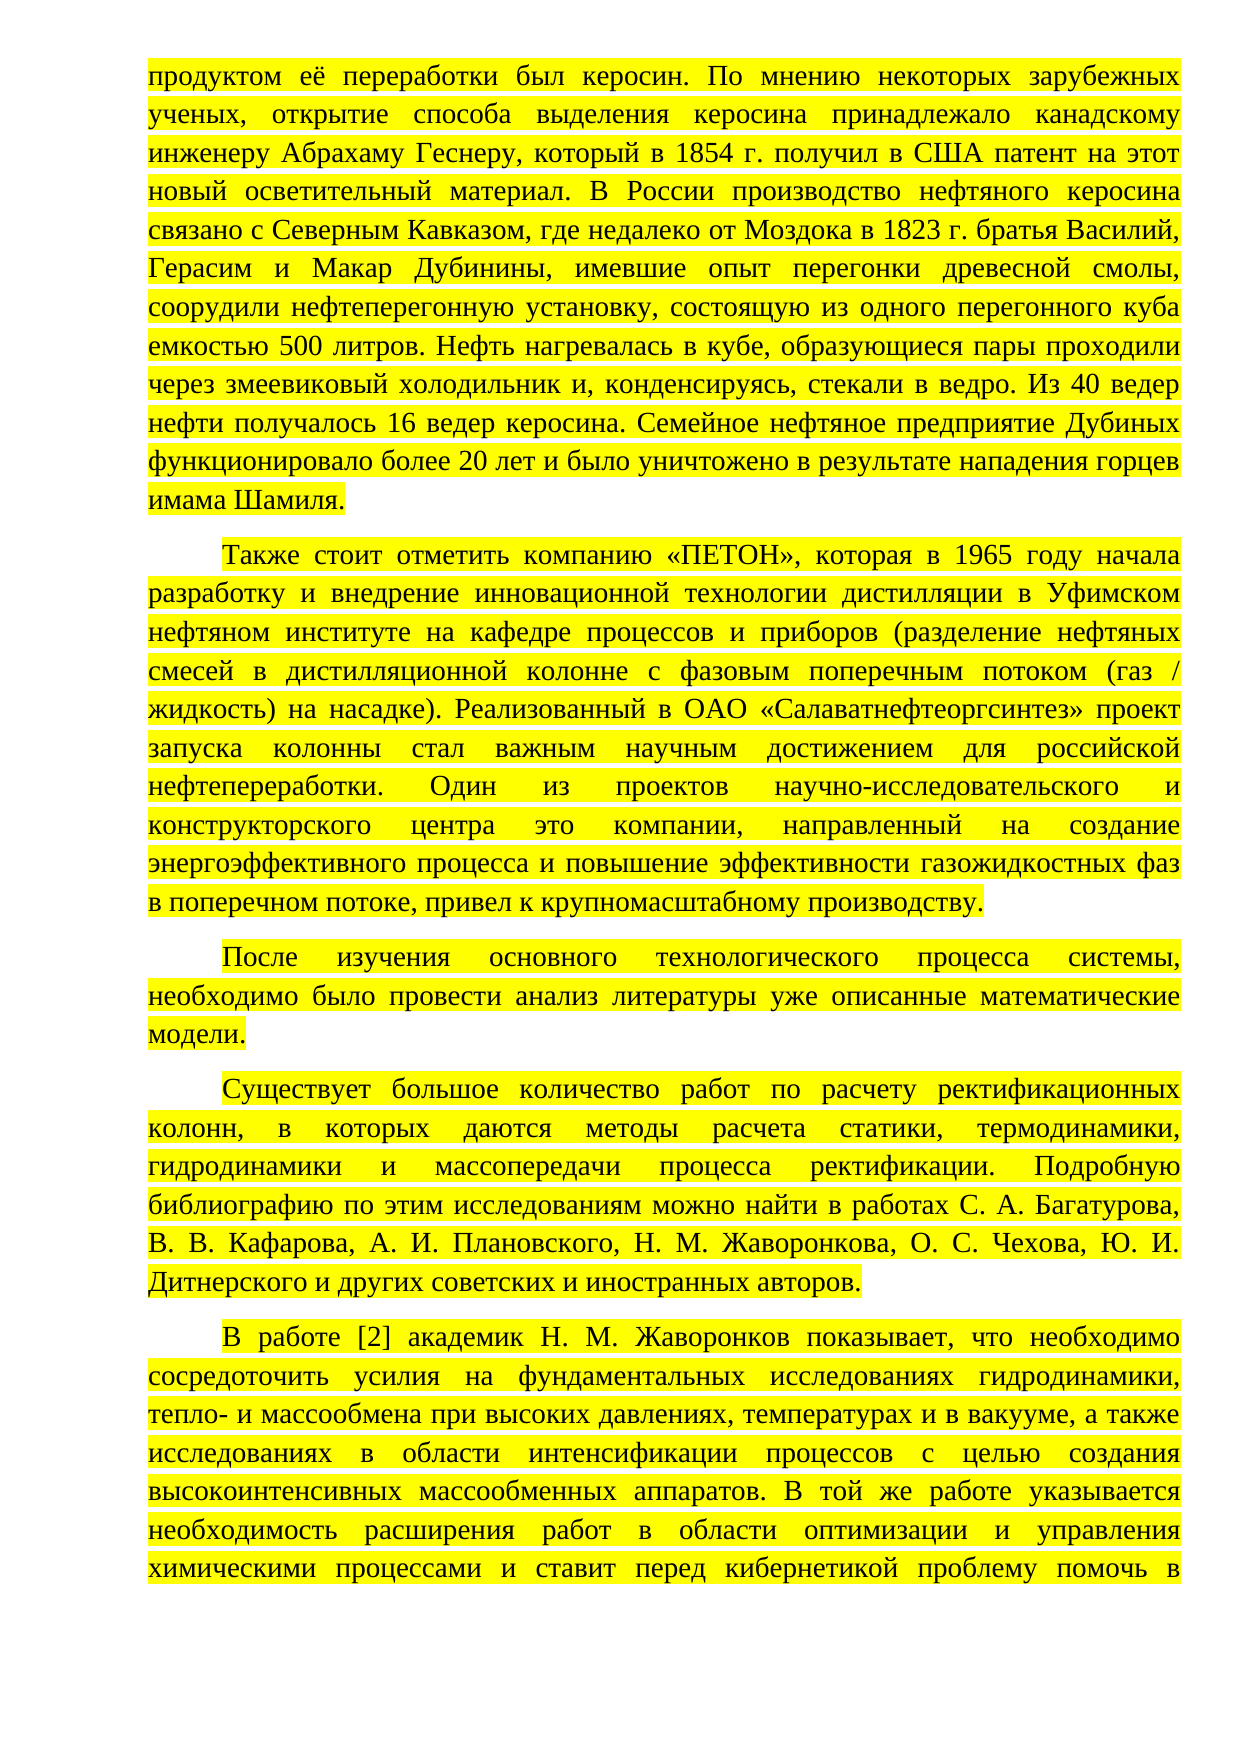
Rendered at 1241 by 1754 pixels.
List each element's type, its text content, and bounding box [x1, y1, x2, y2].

text После изучения основного технологического процесса системы, необходимо было провести анализ литературы уже описанные математические модели. [148, 1011, 1181, 1050]
text Существует большое количество работ по расчету ректификационных колонн, в которых даются методы расчета статики, термодинамики, гидродинамики и массопередачи процесса ректификации. Подробную библиографию по этим исследованиям можно найти в работах С. А. Багатурова, В. В. Кафарова, А. И. Плановского, Н. М. Жаворонкова, О. С. Чехова, Ю. И. Дитнерского и других советских и иностранных авторов. [148, 1071, 1181, 1110]
text Существует большое количество работ по расчету ректификационных колонн, в которых даются методы расчета статики, термодинамики, гидродинамики и массопередачи процесса ректификации. Подробную библиографию по этим исследованиям можно найти в работах С. А. Багатурова, В. В. Кафарова, А. И. Плановского, Н. М. Жаворонкова, О. С. Чехова, Ю. И. Дитнерского и других советских и иностранных авторов. [148, 1259, 1181, 1298]
text После изучения основного технологического процесса системы, необходимо было провести анализ литературы уже описанные математические модели. [148, 939, 1181, 978]
